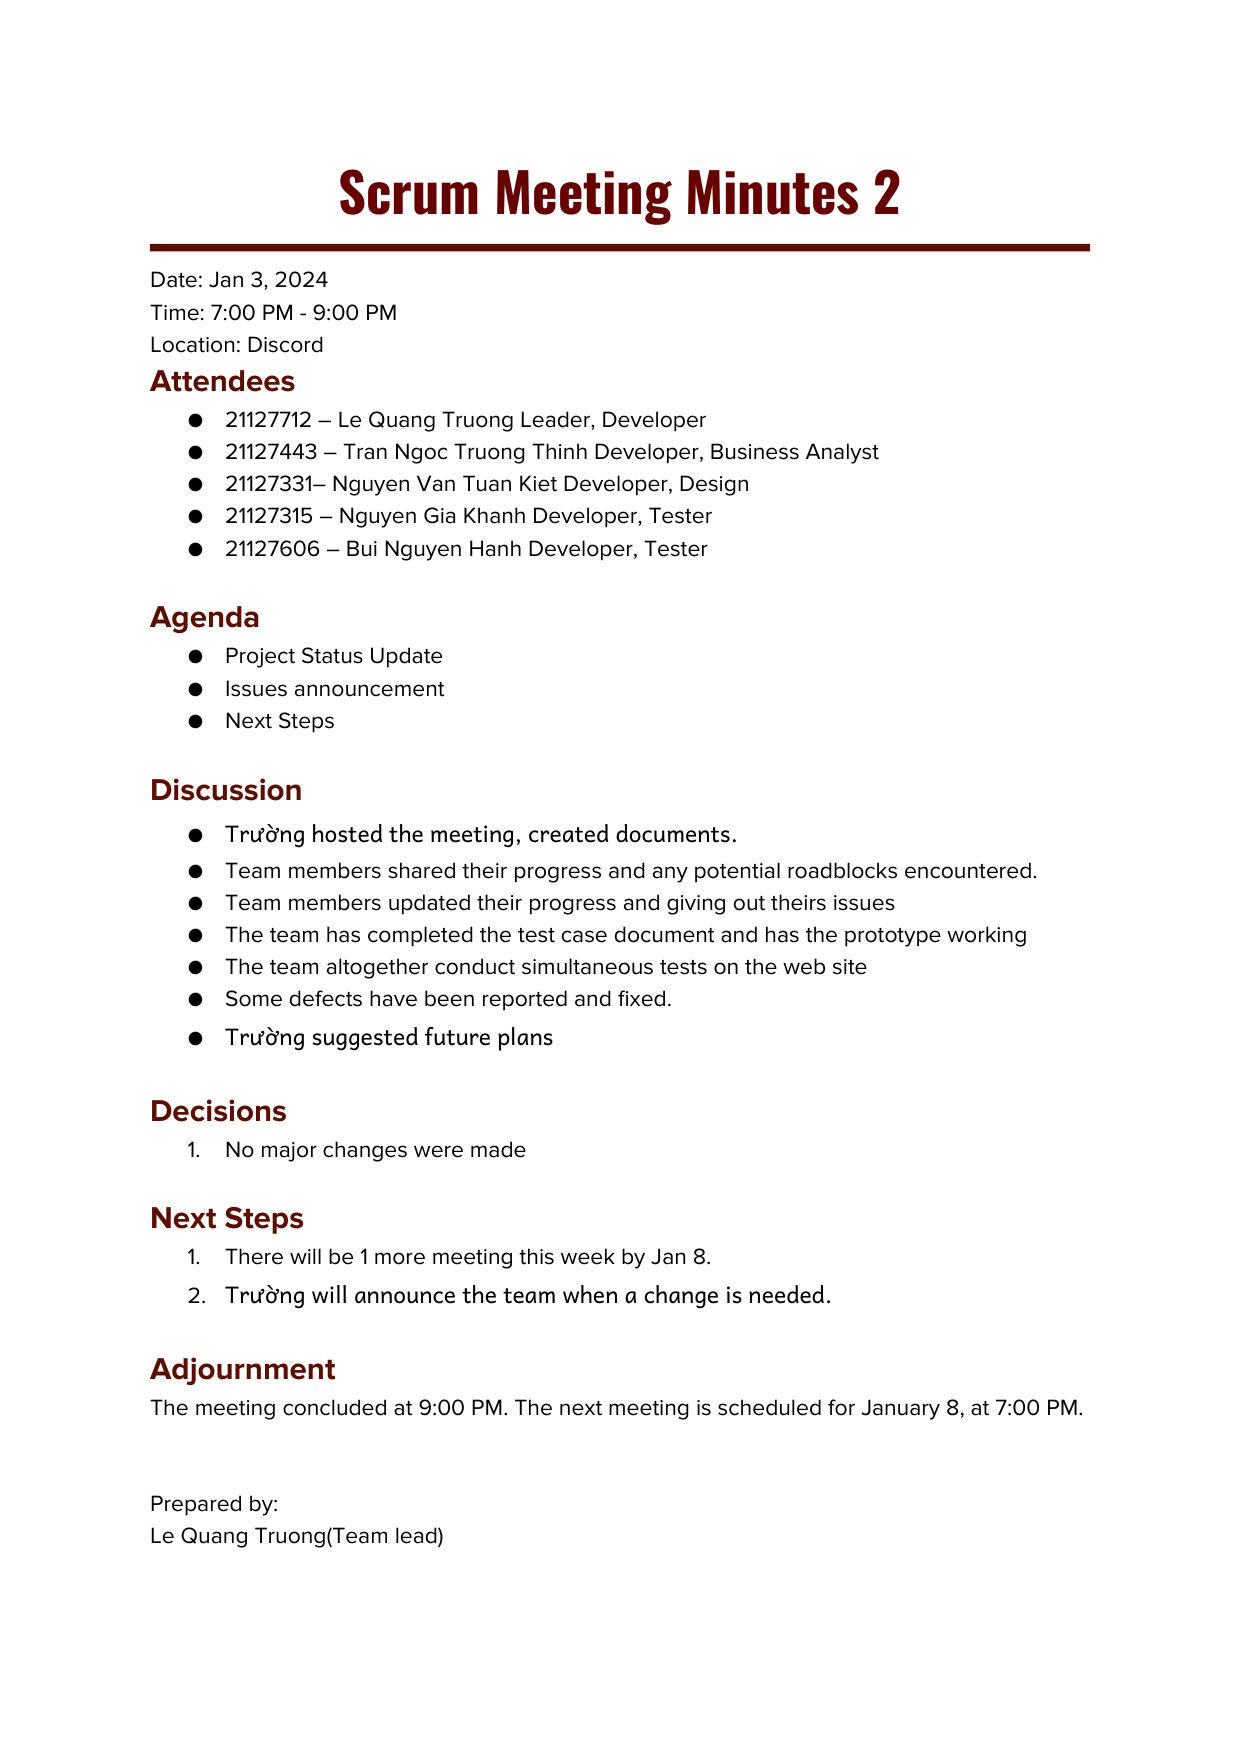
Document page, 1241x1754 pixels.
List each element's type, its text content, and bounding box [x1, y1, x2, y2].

list No major changes were made [187, 1136, 1090, 1164]
text Decisions [150, 1092, 1090, 1130]
list Project Status Update [187, 643, 1090, 671]
list 21127712 – Le Quang Truong Leader, Developer [187, 407, 1090, 434]
list Team members updated their progress and giving out theirs issues [187, 889, 1090, 917]
text Prepared by: [150, 1490, 1090, 1518]
title Scrum Meeting Minutes 2 [150, 150, 1090, 230]
text Next Steps [150, 1200, 1090, 1238]
text Adjournment [150, 1350, 1090, 1388]
list There will be 1 more meeting this week by Jan 8. [187, 1244, 1090, 1272]
list 21127606 – Bui Nguyen Hanh Developer, Tester [187, 535, 1090, 563]
text Location: Discord [150, 331, 1090, 359]
list 21127331– Nguyen Van Tuan Kiet Developer, Design [187, 471, 1090, 499]
list Team members shared their progress and any potential roadblocks encountered. [187, 857, 1090, 885]
text Date: Jan 3, 2024 [150, 267, 1090, 295]
list 21127315 – Nguyen Gia Khanh Developer, Tester [187, 503, 1090, 531]
text Agenda [150, 599, 1090, 637]
text Le Quang Truong(Team lead) [150, 1522, 1090, 1550]
list Some defects have been reported and fixed. [187, 986, 1090, 1013]
list Next Steps [187, 707, 1090, 735]
list Issues announcement [187, 675, 1090, 703]
text Time: 7:00 PM - 9:00 PM [150, 299, 1090, 327]
list Trường suggested future plans [187, 1018, 1090, 1055]
text The meeting concluded at 9:00 PM. The next meeting is scheduled for January 8, at 7:00 PM. [150, 1394, 1090, 1422]
list The team has completed the test case document and has the prototype working [187, 921, 1090, 949]
text Discussion [150, 771, 1090, 809]
list Trường hosted the meeting, created documents. [187, 815, 1090, 852]
list The team altogether conduct simultaneous tests on the web site [187, 953, 1090, 981]
list 21127443 – Tran Ngoc Truong Thinh Developer, Business Analyst [187, 439, 1090, 467]
list Trường will announce the team when a change is needed. [187, 1276, 1090, 1313]
text Attendees [150, 363, 1090, 401]
